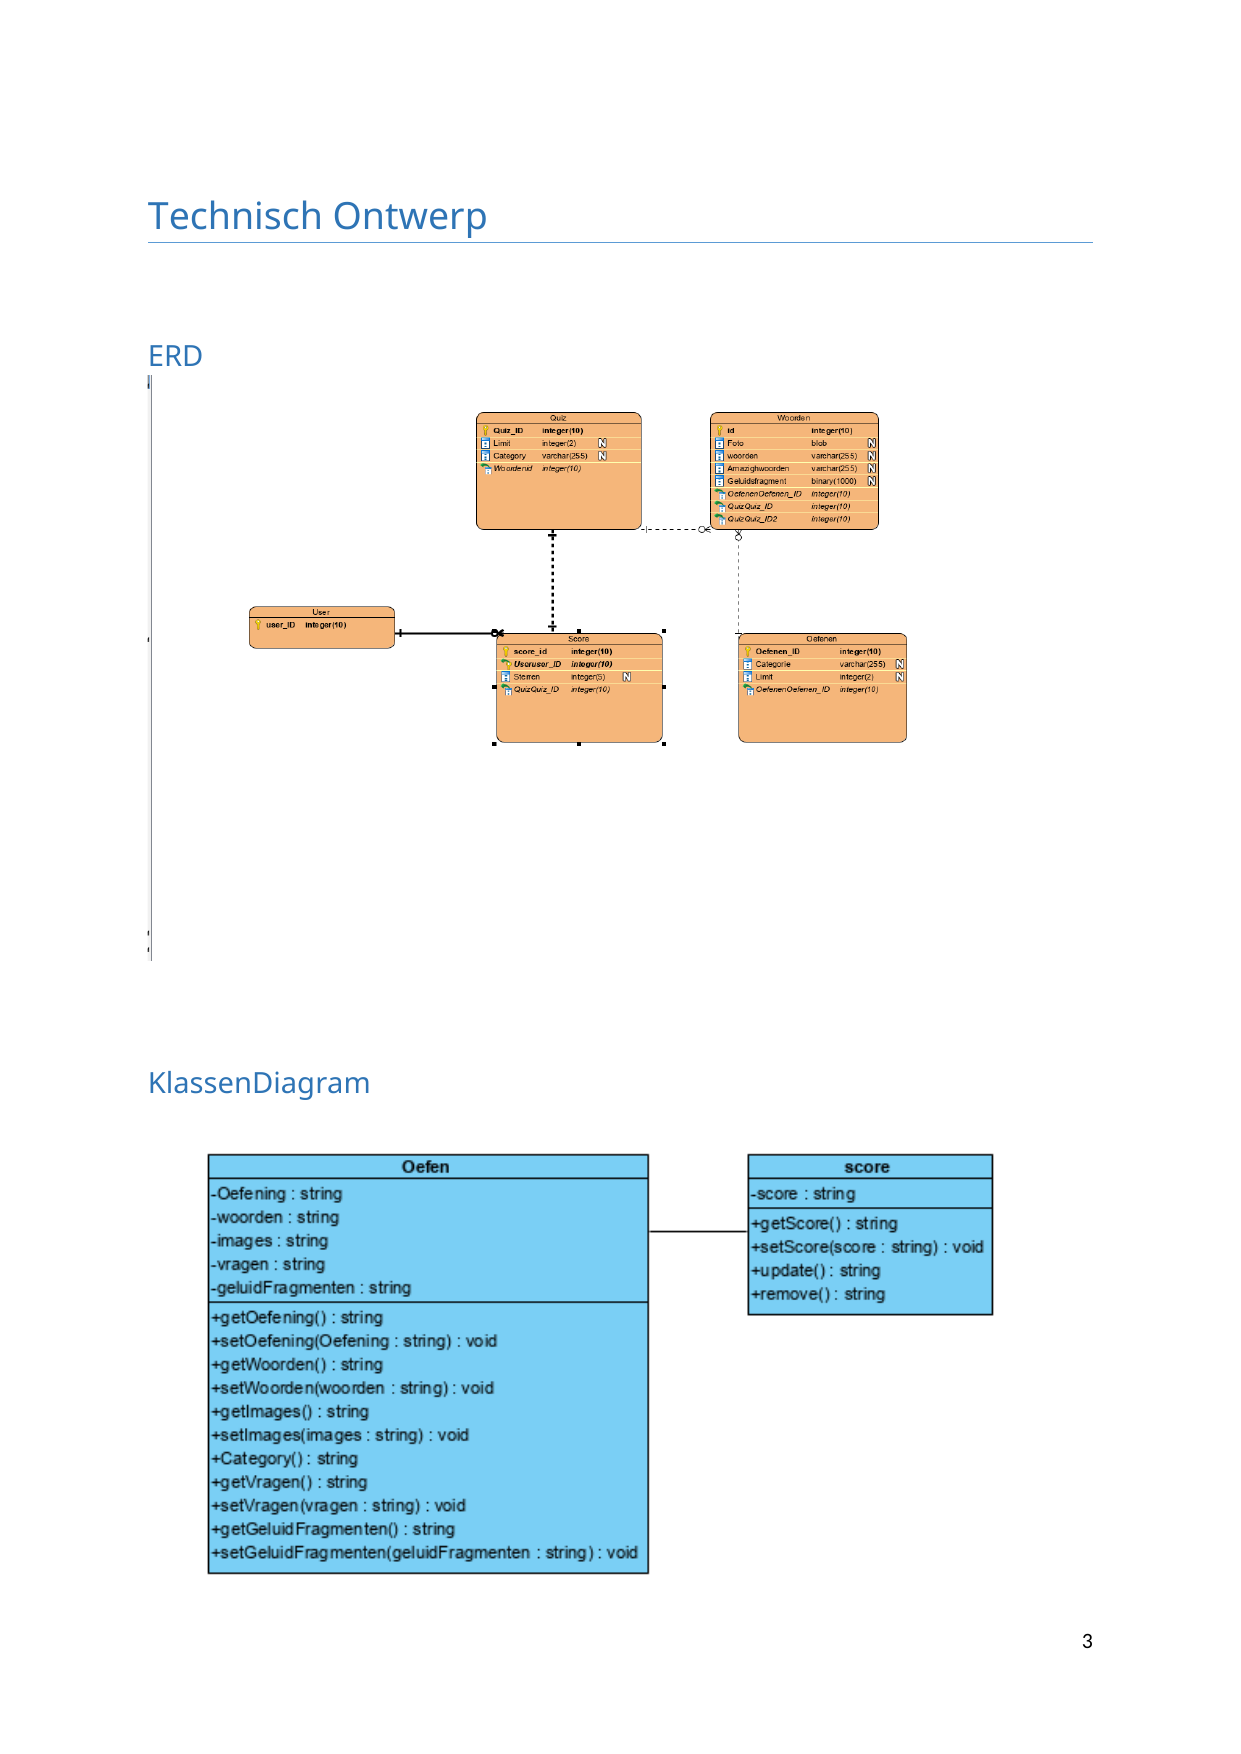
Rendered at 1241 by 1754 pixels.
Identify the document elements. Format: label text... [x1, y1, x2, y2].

picture [147, 1101, 1042, 1590]
subtitle KlassenDiagram [148, 1062, 1093, 1102]
subtitle ERD [148, 335, 1093, 375]
subtitle Technisch Ontwerp [148, 189, 1093, 242]
picture [147, 375, 1093, 961]
